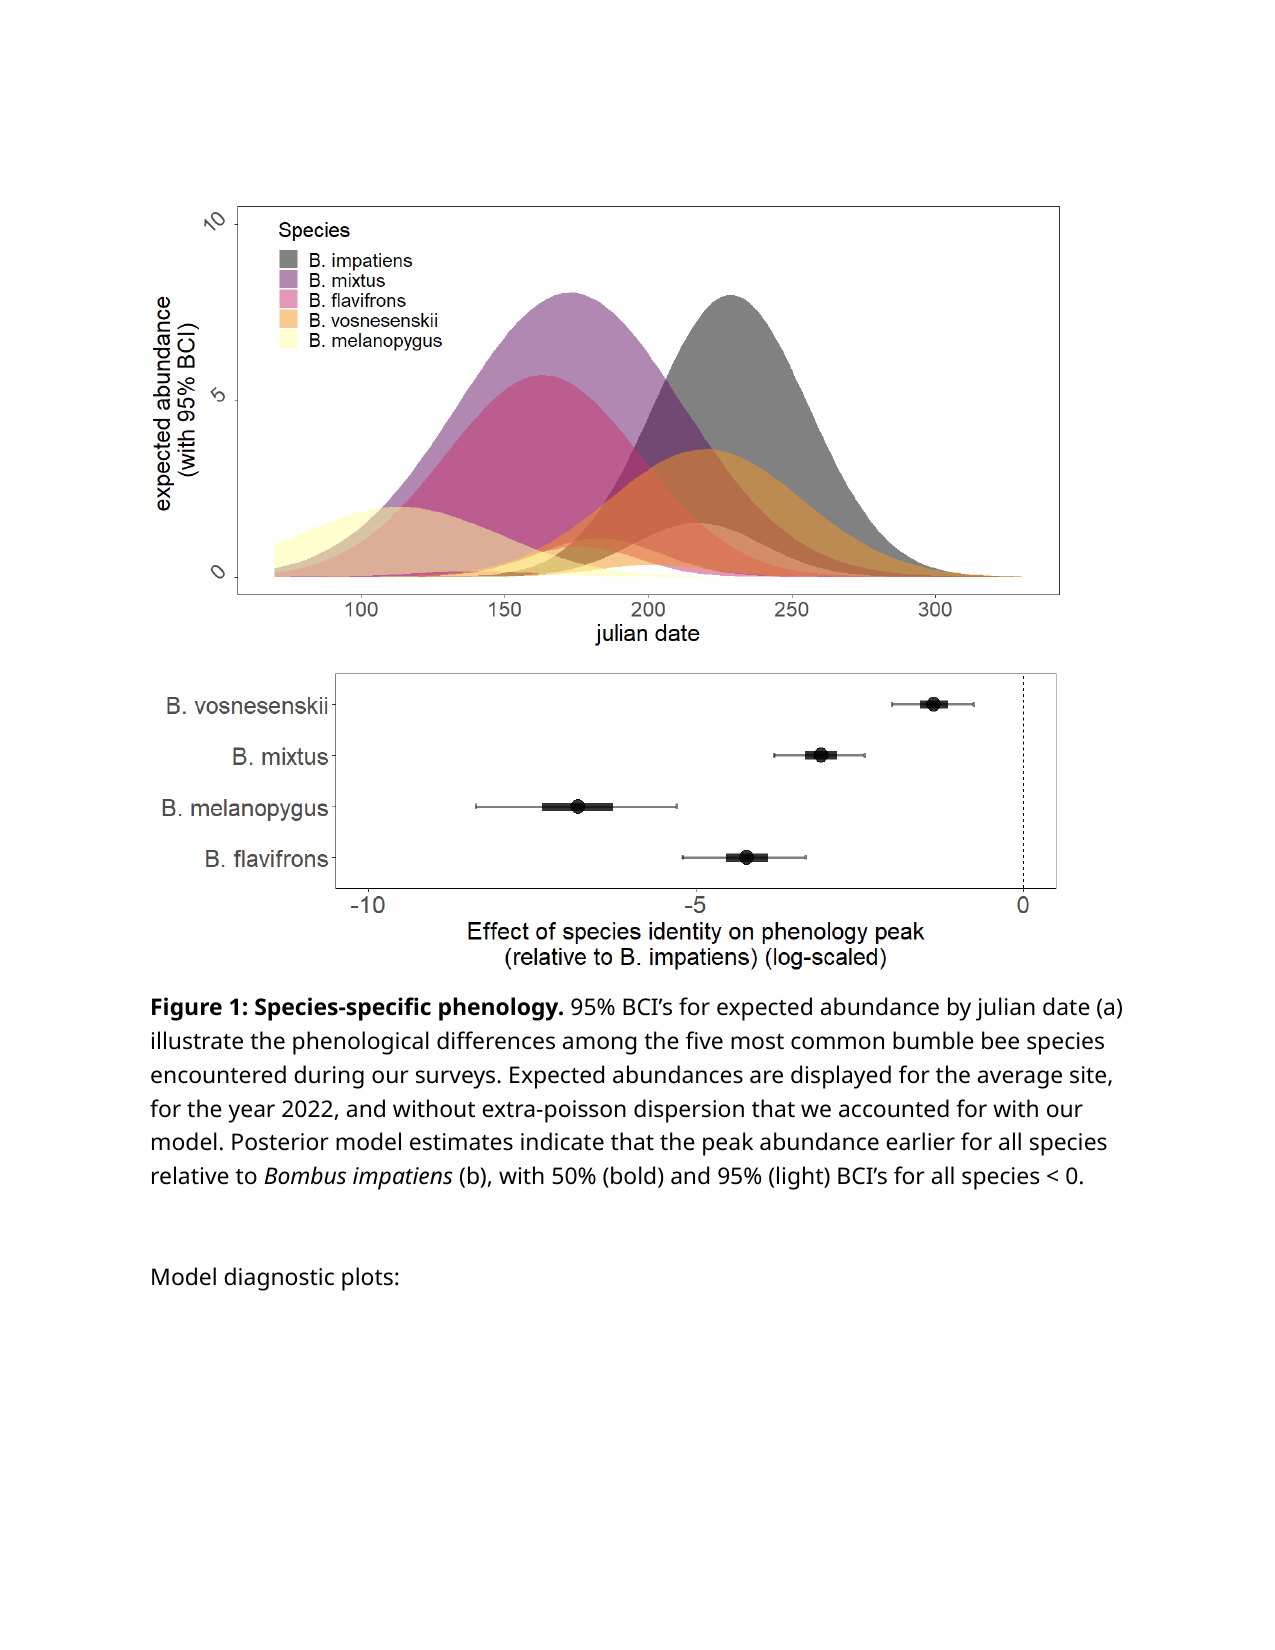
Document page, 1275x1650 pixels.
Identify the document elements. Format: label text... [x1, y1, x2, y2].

text Figure 1: Species-specific phenology. 95% BCI’s for expected abundance by julian date (a) illustrate the phenological differences among the five most common bumble bee species encountered during our surveys. Expected abundances are displayed for the average site, for the year 2022, and without extra-poisson dispersion that we accounted for with our model. Posterior model estimates indicate that the peak abundance earlier for all species relative to Bombus impatiens (b), with 50% (bold) and 95% (light) BCI’s for all species < 0. [150, 991, 1125, 1191]
text Model diagnostic plots: [150, 1261, 1125, 1292]
picture [150, 200, 1062, 651]
picture [150, 669, 1057, 973]
